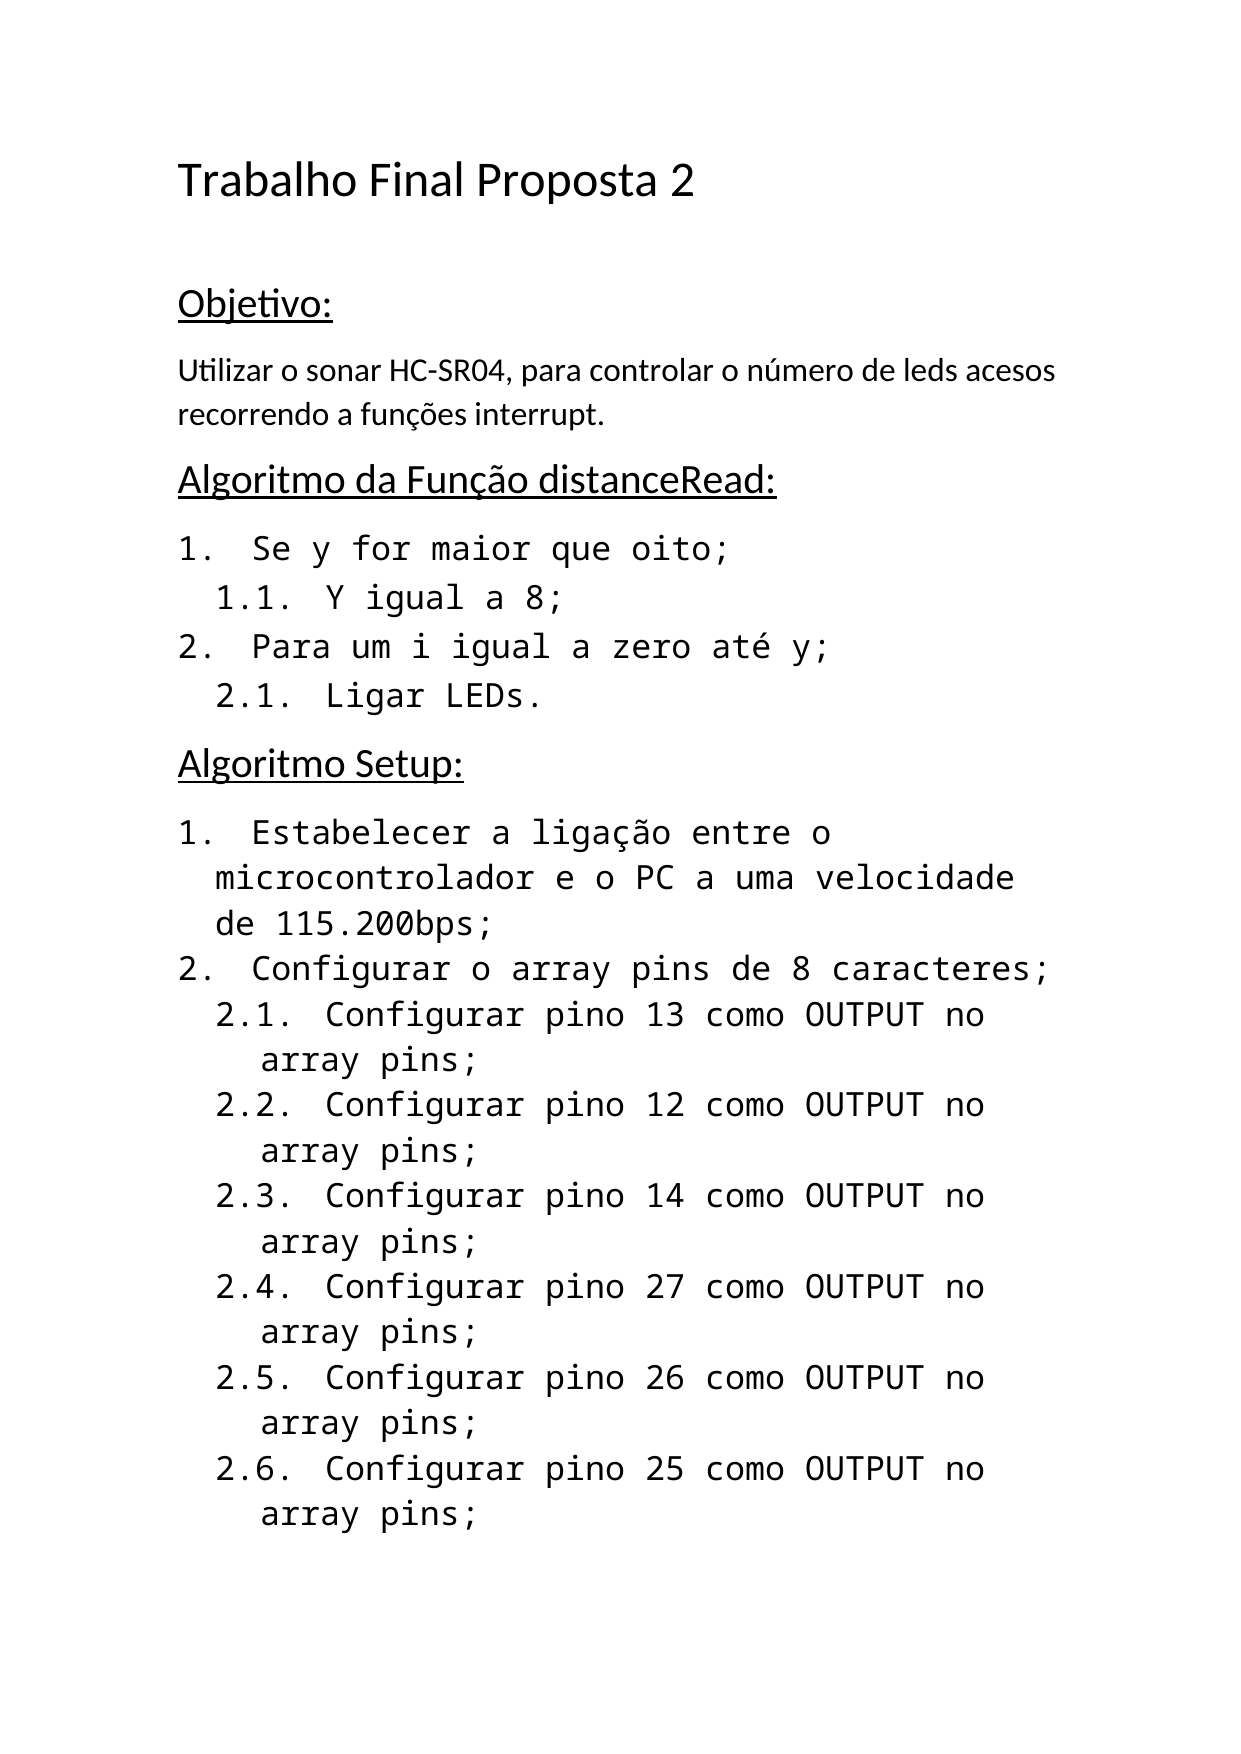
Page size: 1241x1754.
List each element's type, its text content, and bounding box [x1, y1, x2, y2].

text Trabalho Final Proposta 2 [177, 148, 1063, 209]
list Configurar pino 25 como OUTPUT no array pins; [215, 1444, 1063, 1535]
list Se y for maior que oito; [177, 525, 1063, 570]
list Ligar LEDs. [215, 672, 1063, 717]
list Para um i igual a zero até y; [177, 623, 1063, 668]
list Configurar o array pins de 8 caracteres; [177, 945, 1063, 990]
text Algoritmo da Função distanceRead: [177, 453, 1063, 504]
list Y igual a 8; [215, 574, 1063, 619]
text Objetivo: [177, 277, 1063, 328]
list Configurar pino 27 como OUTPUT no array pins; [215, 1263, 1063, 1354]
list Configurar pino 14 como OUTPUT no array pins; [215, 1172, 1063, 1263]
text Utilizar o sonar HC-SR04, para controlar o número de leds acesos recorrendo a funções interrupt. [177, 348, 1063, 433]
list Configurar pino 26 como OUTPUT no array pins; [215, 1354, 1063, 1444]
list Configurar pino 13 como OUTPUT no array pins; [215, 990, 1063, 1081]
list Configurar pino 12 como OUTPUT no array pins; [215, 1081, 1063, 1172]
text Algoritmo Setup: [177, 737, 1063, 788]
list Estabelecer a ligação entre o microcontrolador e o PC a uma velocidade de 115.200bps; [177, 809, 1063, 945]
